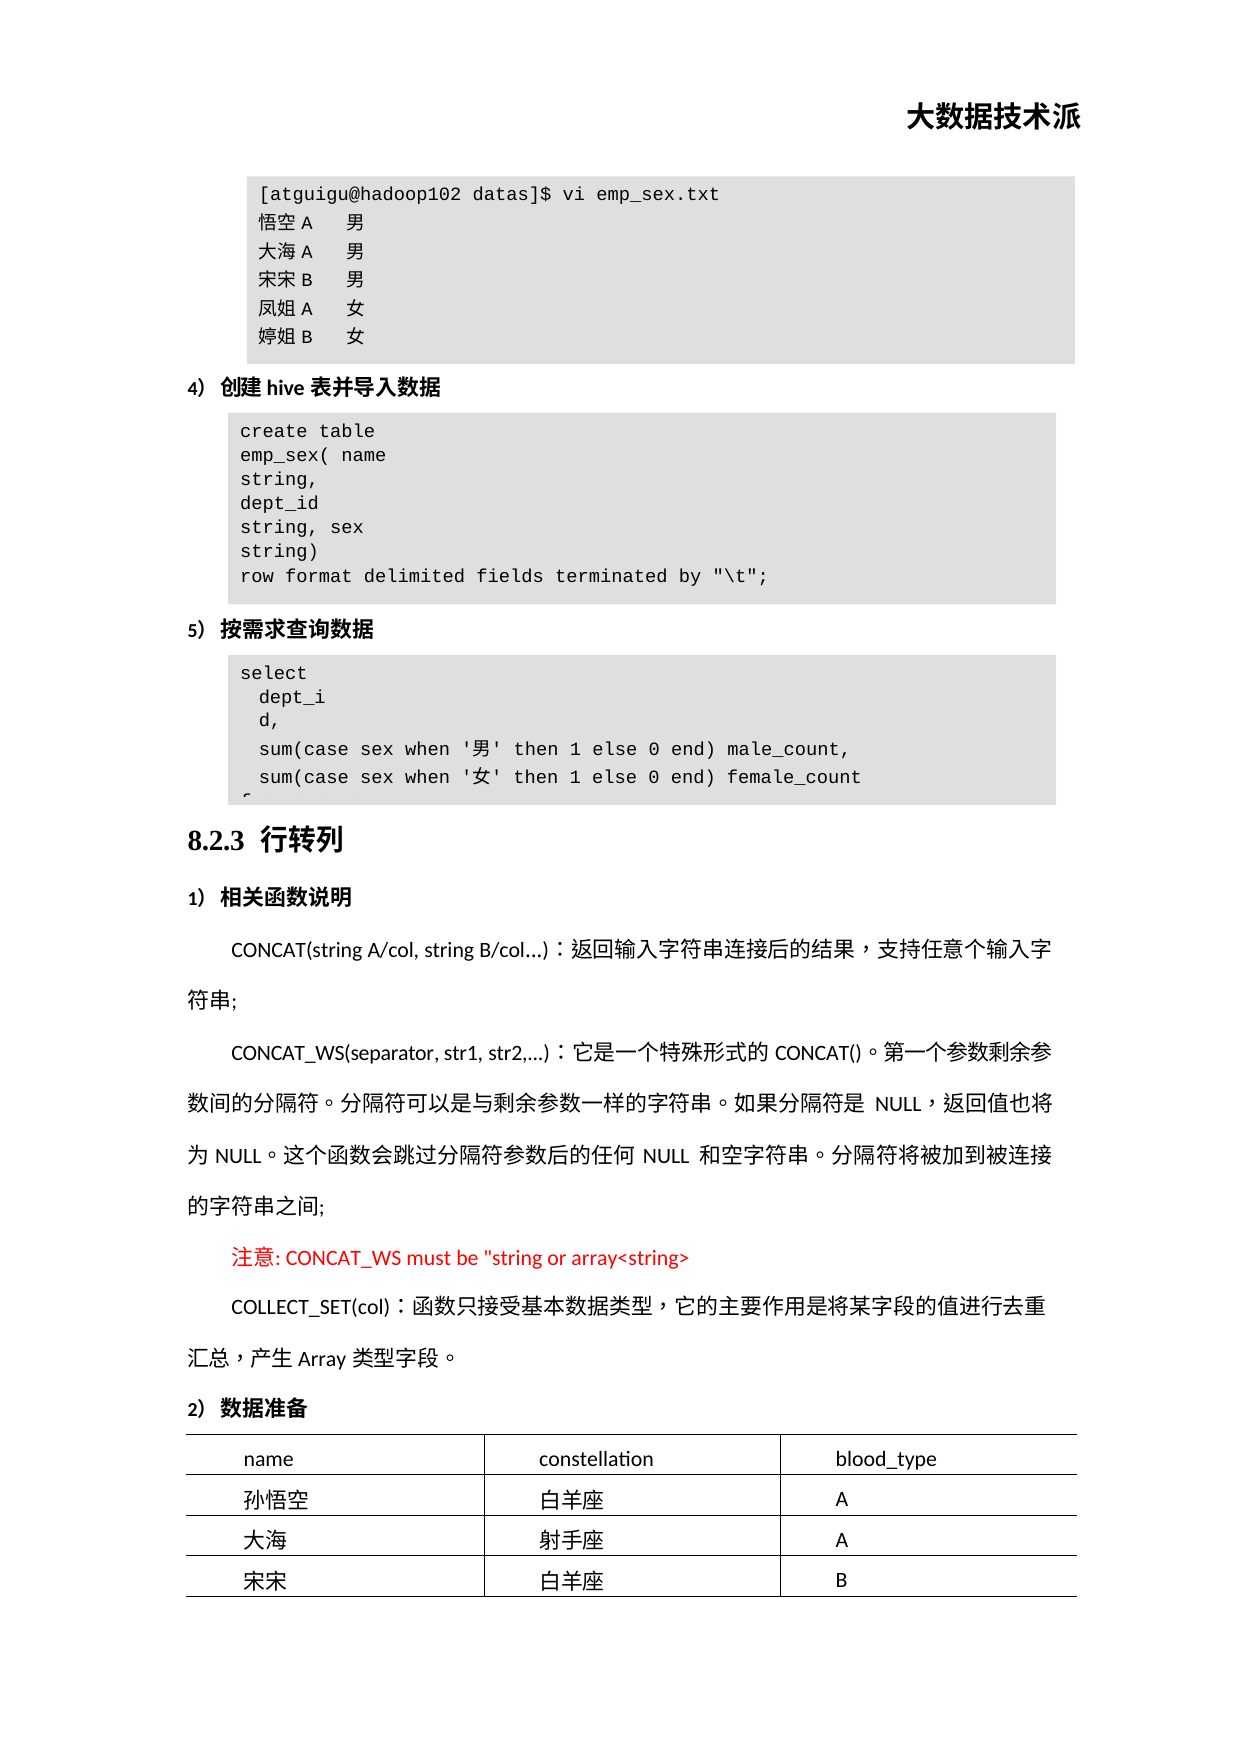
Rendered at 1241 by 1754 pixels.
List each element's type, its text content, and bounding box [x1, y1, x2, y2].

table_header name [186, 1435, 484, 1474]
list 按需求查询数据 [187, 420, 1107, 644]
table_cell 孙悟空 [186, 1475, 484, 1515]
list 数据准备 [187, 1394, 1107, 1422]
text CONCAT_WS(separator, str1, str2,...)：它是一个特殊形式的 CONCAT()。第一个参数剩余参数间的分隔符。分隔符可以是与剩余参数一样的字符串。如果分隔符是 NULL，返回值也将为 NULL。这个函数会跳过分隔符参数后的任何 NULL 和空字符串。分隔符将被加到被连接的字符串之间; [187, 1037, 1054, 1221]
text COLLECT_SET(col)：函数只接受基本数据类型，它的主要作用是将某字段的值进行去重汇总，产生 Array 类型字段。 [187, 1291, 1053, 1373]
table_cell 大海 [186, 1516, 484, 1555]
table_header blood_type [781, 1435, 1077, 1474]
table_header constellation [485, 1435, 780, 1474]
table_cell 宋宋 [186, 1556, 484, 1596]
table_cell 射手座 [485, 1516, 780, 1555]
list 相关函数说明 [187, 882, 1107, 912]
table_cell B [781, 1556, 1077, 1596]
list 创建 hive 表并导入数据 [187, 372, 1107, 402]
table_cell 白羊座 [485, 1556, 780, 1596]
text CONCAT(string A/col, string B/col…)：返回输入字符串连接后的结果，支持任意个输入字符串; [187, 934, 1053, 1015]
table_cell 白羊座 [485, 1475, 780, 1515]
table_cell A [781, 1475, 1077, 1515]
text 注意: CONCAT_WS must be "string or array<string> [231, 1243, 1107, 1271]
subtitle 行转列 [187, 667, 1107, 859]
table_cell A [781, 1516, 1077, 1555]
